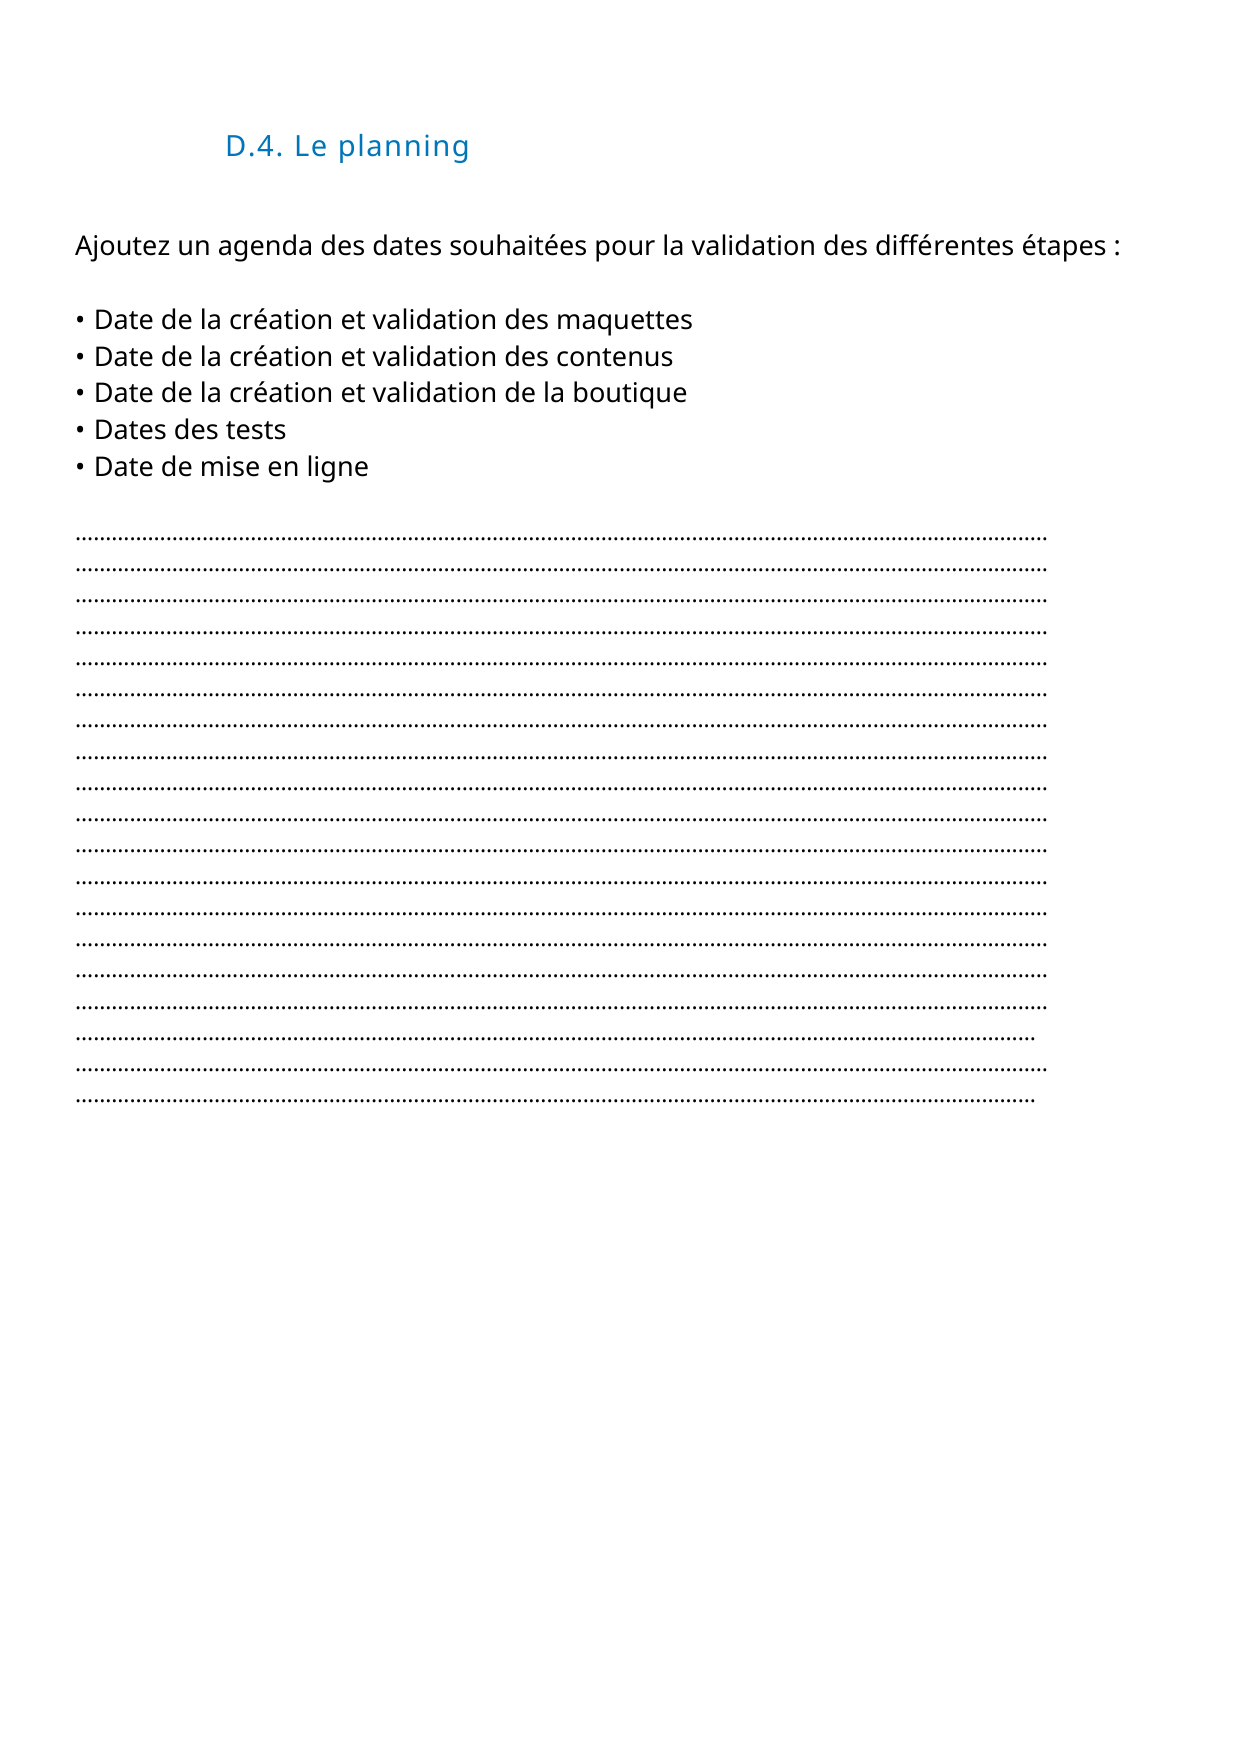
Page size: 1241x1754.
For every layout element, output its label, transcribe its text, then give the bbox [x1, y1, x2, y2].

text …………………………………………………………………………………………………………………………………………….. [75, 891, 1165, 922]
text …………………………………………………………………………………………………………………………………………….. [75, 734, 1165, 766]
text …………………………………………………………………………………………………………………………………………….. [75, 547, 1165, 578]
text …………………………………………………………………………………………………………………………………………….. [75, 578, 1165, 609]
list Date de la création et validation de la boutique [75, 374, 1165, 411]
text …………………………………………………………………………………………………………………………………………….. [75, 828, 1165, 859]
list Dates des tests [75, 411, 1165, 448]
subtitle D.4. Le planning [150, 125, 1165, 164]
text …………………………………………………………………………………………………………………………………………….. [75, 641, 1165, 672]
text Ajoutez un agenda des dates souhaitées pour la validation des différentes étapes : [75, 226, 1165, 263]
text …………………………………………………………………………………………………………………………………………….. [75, 672, 1165, 703]
text …………………………………………………………………………………………………………………………………………….. [75, 609, 1165, 641]
text …………………………………………………………………………………………………………………………………………… [75, 1078, 1165, 1109]
text …………………………………………………………………………………………………………………………………………….. [75, 516, 1165, 547]
text ……………………………………………………………………………………………………………………………………………..…………………………………………………………………………………………………………………………………………….. [75, 953, 1165, 1016]
text …………………………………………………………………………………………………………………………………………….. [75, 797, 1165, 828]
text …………………………………………………………………………………………………………………………………………….. [75, 1047, 1165, 1078]
text …………………………………………………………………………………………………………………………………………….. [75, 766, 1165, 797]
text …………………………………………………………………………………………………………………………………………… [75, 1016, 1165, 1047]
list Date de la création et validation des contenus [75, 337, 1165, 374]
text …………………………………………………………………………………………………………………………………………….. [75, 859, 1165, 891]
text …………………………………………………………………………………………………………………………………………….. [75, 703, 1165, 734]
list Date de mise en ligne [75, 448, 1165, 516]
list Date de la création et validation des maquettes [75, 300, 1165, 337]
text …………………………………………………………………………………………………………………………………………….. [75, 922, 1165, 953]
